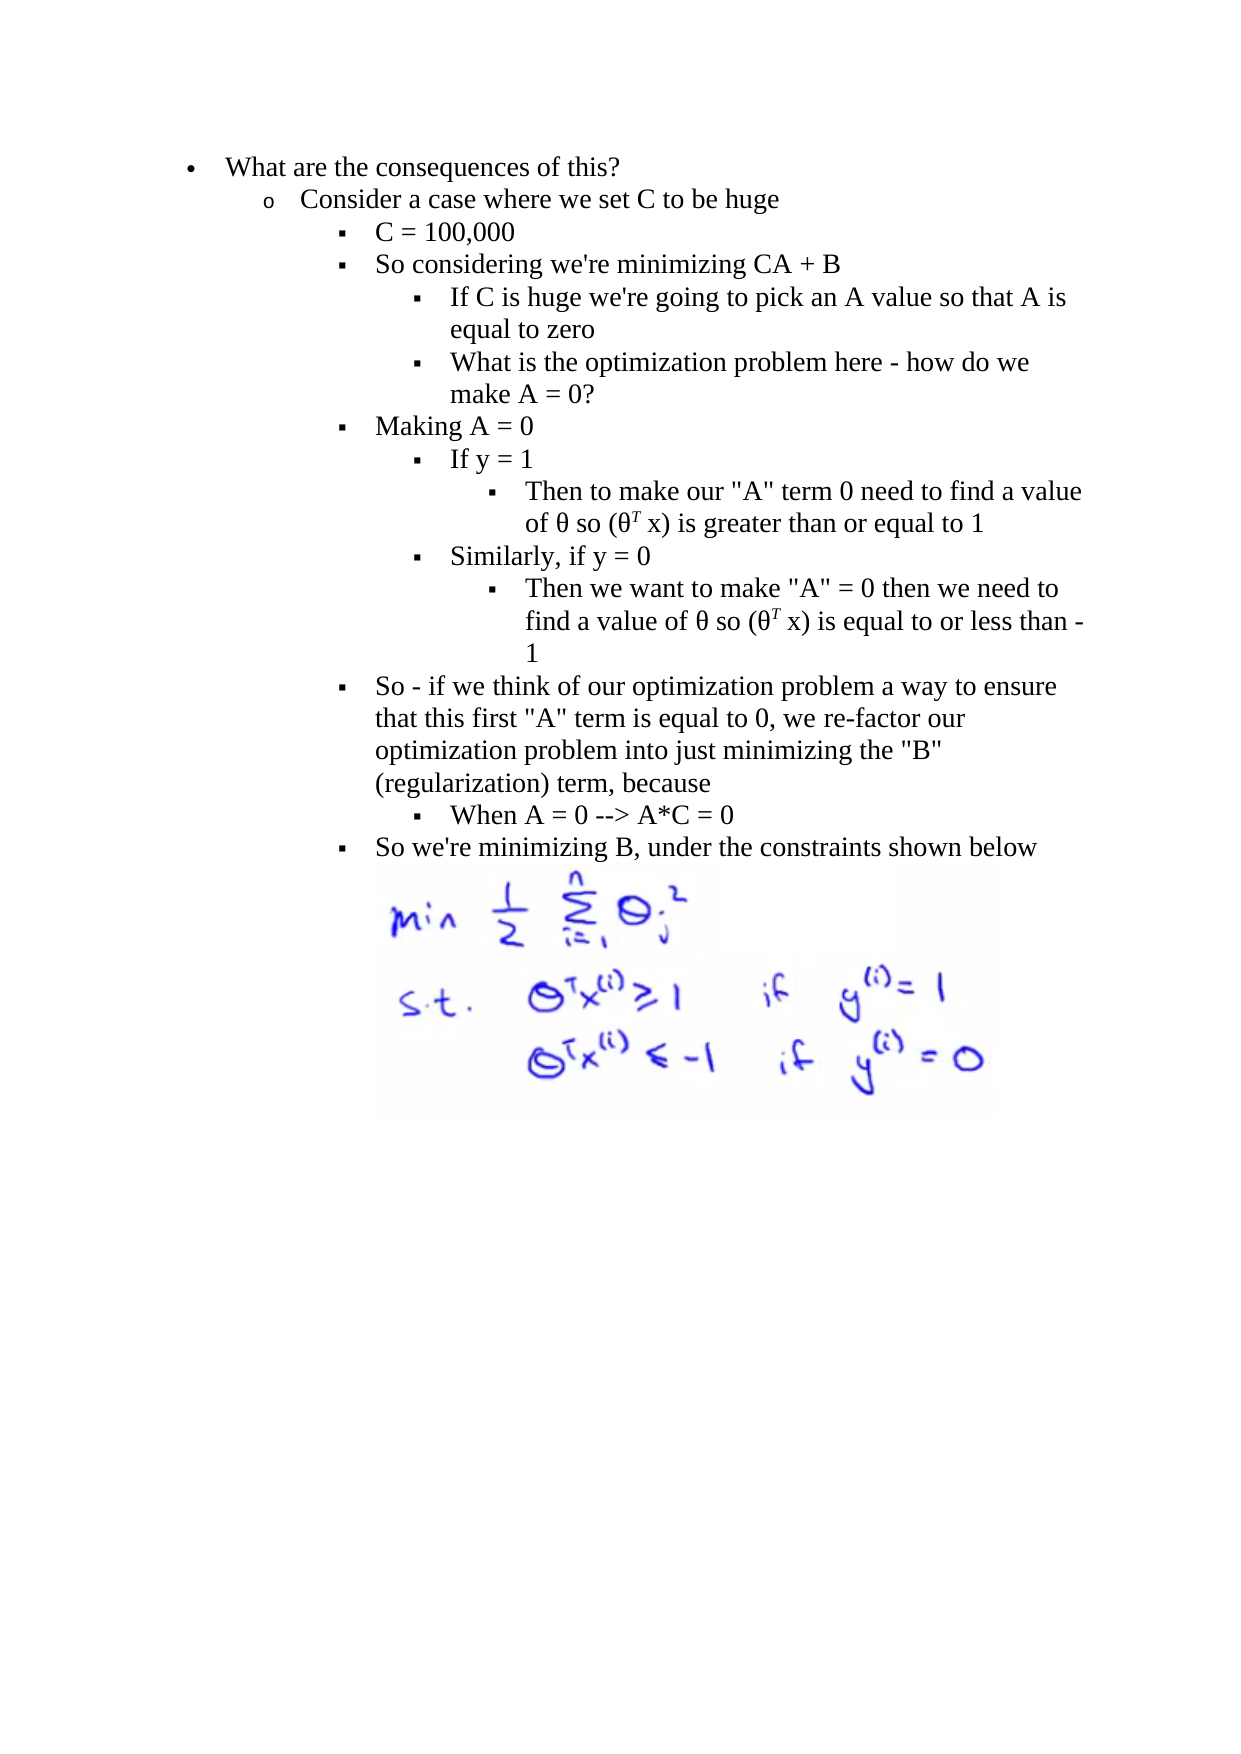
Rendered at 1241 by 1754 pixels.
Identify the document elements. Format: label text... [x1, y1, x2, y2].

list If C is huge we're going to pick an A value so that A is equal to zero [412, 280, 1090, 344]
list When A = 0 --> A*C = 0 [412, 798, 1090, 831]
list Making A = 0 [337, 409, 1090, 442]
picture [375, 862, 998, 1118]
list If y = 1 [412, 442, 1090, 474]
list So - if we think of our optimization problem a way to ensure that this first "A" term is equal to 0, we re-factor our optimization problem into just minimizing the "B" (regularization) term, because [337, 668, 1090, 798]
list So considering we're minimizing CA + B [337, 247, 1090, 280]
list Consider a case where we set C to be huge [262, 182, 1090, 215]
list C = 100,000 [337, 215, 1090, 247]
list What are the consequences of this? [187, 150, 1090, 182]
list Then we want to make "A" = 0 then we need to find a value of θ so (θT x) is equal to or less than -1 [487, 571, 1090, 668]
list Similarly, if y = 0 [412, 539, 1090, 571]
list What is the optimization problem here - how do we make A = 0? [412, 344, 1090, 409]
list Then to make our "A" term 0 need to find a value of θ so (θT x) is greater than or equal to 1 [487, 474, 1090, 539]
